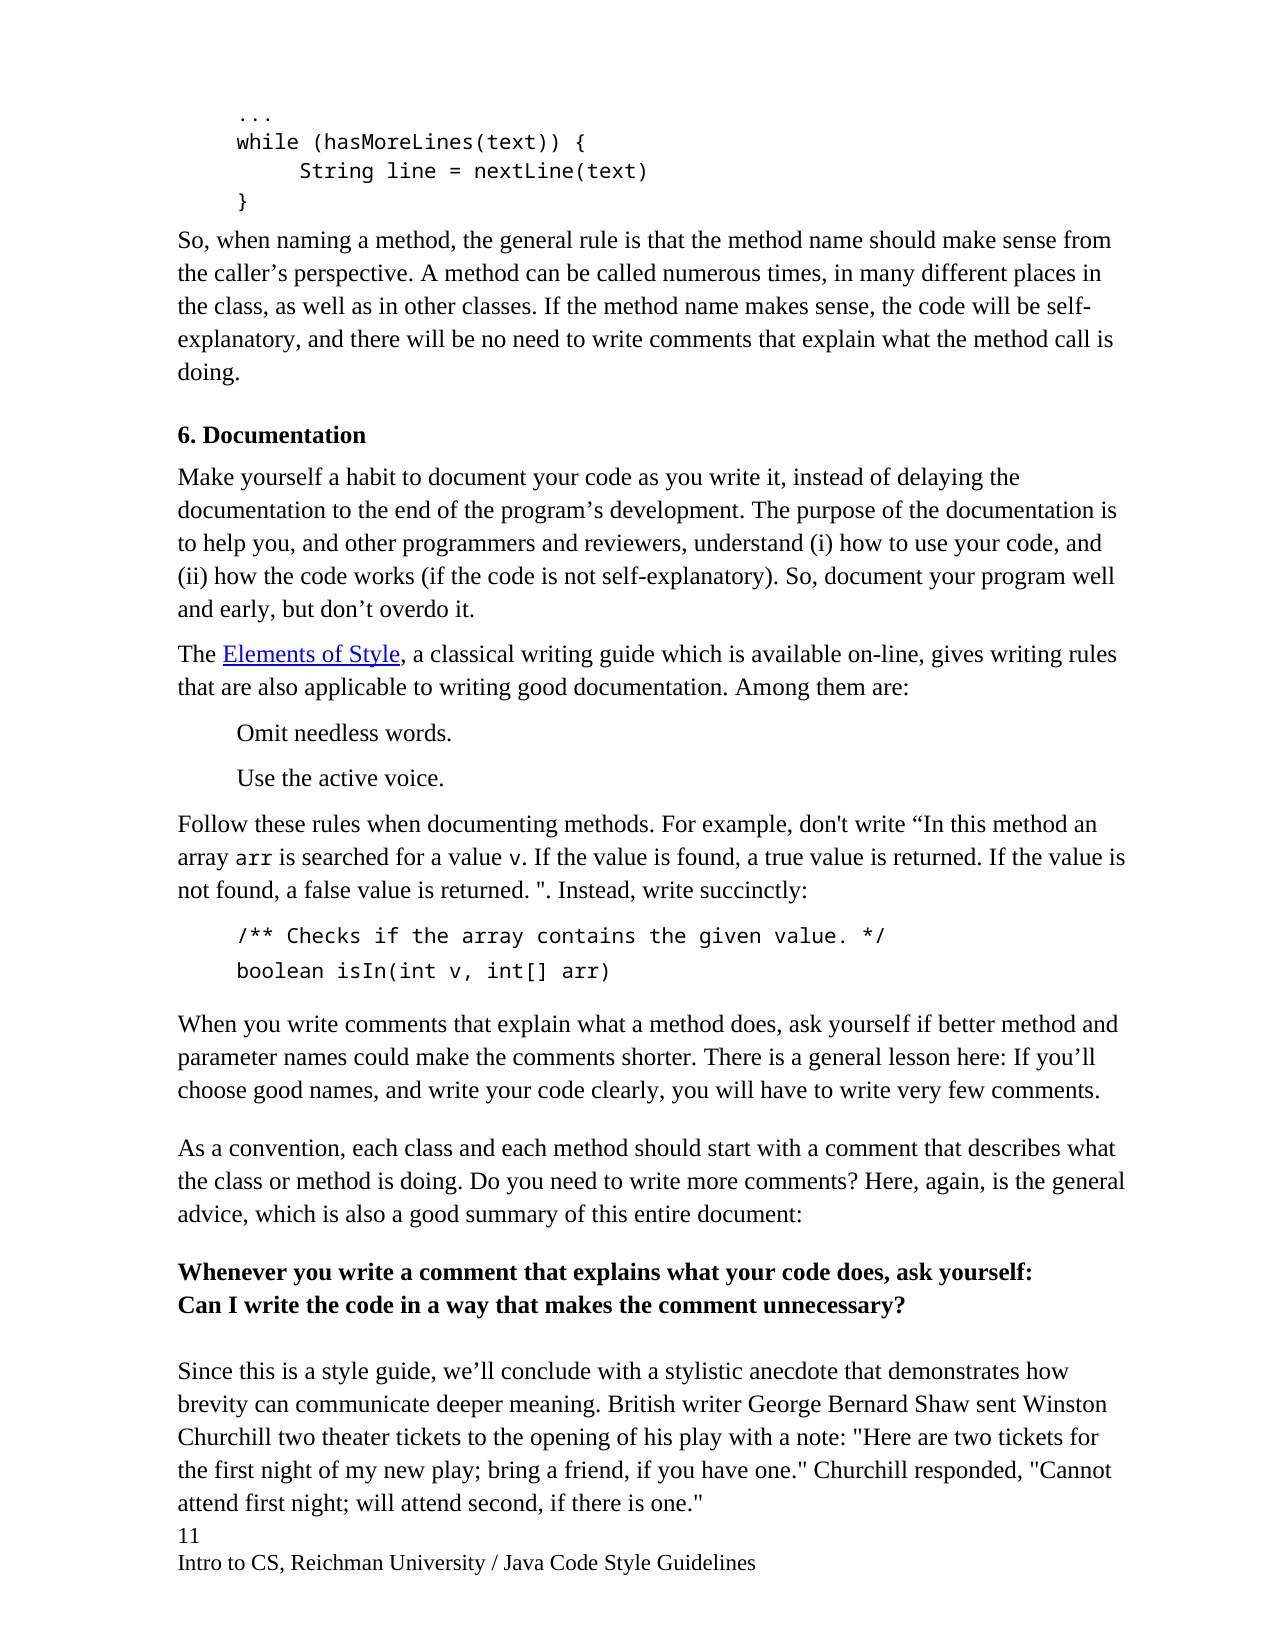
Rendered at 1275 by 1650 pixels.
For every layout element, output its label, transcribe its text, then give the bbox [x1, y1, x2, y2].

text boolean isIn(int v, int[] arr) [236, 956, 1127, 984]
text So, when naming a method, the general rule is that the method name should make sense from the caller’s perspective. A method can be called numerous times, in many different places in the class, as well as in other classes. If the method name makes sense, the code will be self-explanatory, and there will be no need to write comments that explain what the method call is doing. [177, 225, 1127, 386]
text Whenever you write a comment that explains what your code does, ask yourself: Can I write the code in a way that makes the comment unnecessary? [177, 1257, 1127, 1319]
text 6. Documentation [177, 420, 1127, 449]
text while (hasMoreLines(text)) { [236, 131, 1127, 154]
text Omit needless words. [236, 718, 1127, 747]
text As a convention, each class and each method should start with a comment that describes what the class or method is doing. Do you need to write more comments? Here, again, is the general advice, which is also a good summary of this entire document: [177, 1133, 1127, 1228]
text Use the active voice. [236, 763, 1127, 792]
text String line = nextLine(text) [236, 161, 1127, 183]
text Follow these rules when documenting methods. For example, don't write “In this method an array arr is searched for a value v. If the value is found, a true value is returned. If the value is not found, a false value is returned. ''. Instead, write succinctly: [177, 809, 1127, 904]
text Make yourself a habit to document your code as you write it, instead of delaying the documentation to the end of the program’s development. The purpose of the documentation is to help you, and other programmers and reviewers, understand (i) how to use your code, and (ii) how the code works (if the code is not self-explanatory). So, document your program well and early, but don’t overdo it. [177, 462, 1127, 622]
text The Elements of Style, a classical writing guide which is available on-line, gives writing rules that are also applicable to writing good documentation. Among them are: [177, 639, 1127, 701]
text Since this is a style guide, we’ll conclude with a stylistic anecdote that demonstrates how brevity can communicate deeper meaning. British writer George Bernard Shaw sent Winston Churchill two theater tickets to the opening of his play with a note: "Here are two tickets for the first night of my new play; bring a friend, if you have one." Churchill responded, "Cannot attend first night; will attend second, if there is one." [177, 1356, 1127, 1517]
text ... [236, 106, 1127, 125]
text /** Checks if the array contains the given value. */ [236, 921, 1127, 949]
text } [236, 190, 1127, 213]
text When you write comments that explain what a method does, ask yourself if better method and parameter names could make the comments shorter. There is a general lesson here: If you’ll choose good names, and write your code clearly, you will have to write very few comments. [177, 1009, 1127, 1104]
